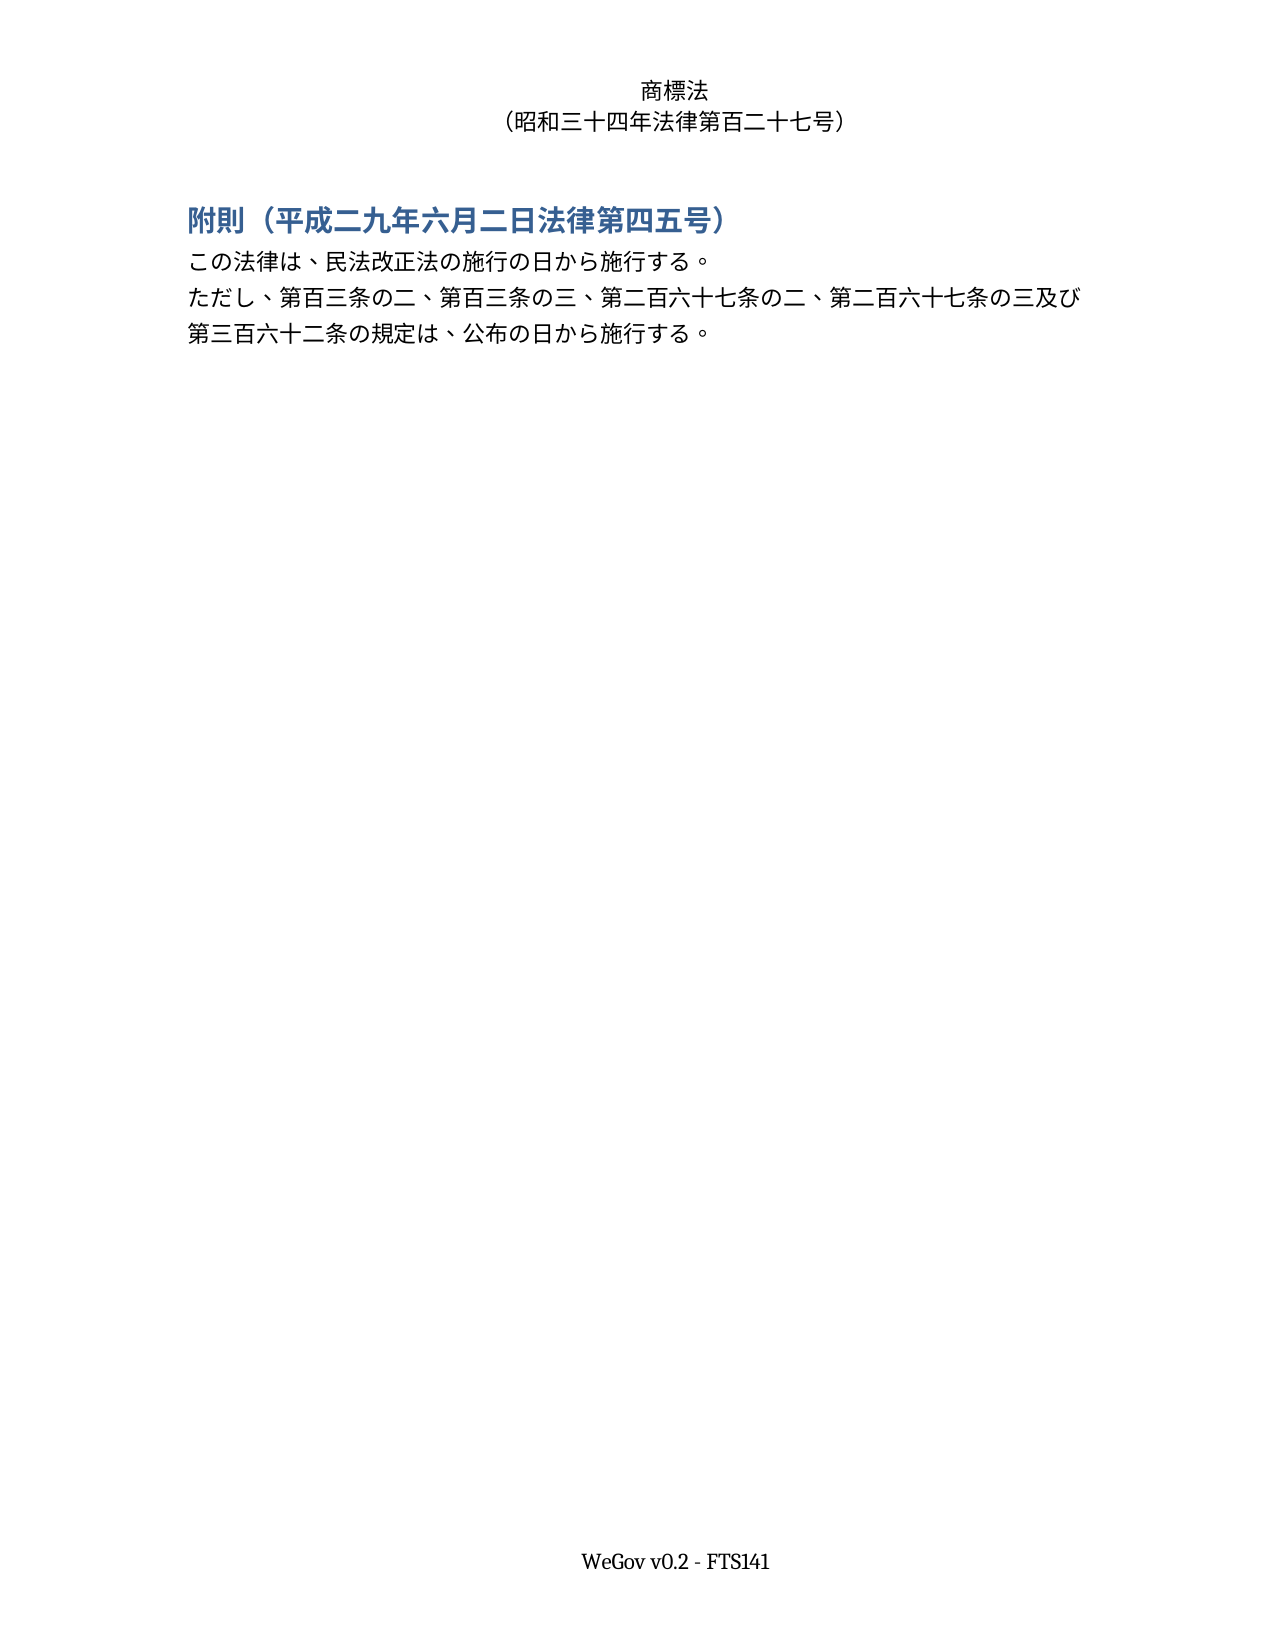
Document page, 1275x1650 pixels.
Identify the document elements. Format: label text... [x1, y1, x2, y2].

subtitle 附則（平成二九年六月二日法律第四五号） [187, 200, 1087, 240]
text この法律は、民法改正法の施行の日から施行する。 ただし、第百三条の二、第百三条の三、第二百六十七条の二、第二百六十七条の三及び第三百六十二条の規定は、公布の日から施行する。 [187, 246, 1087, 349]
